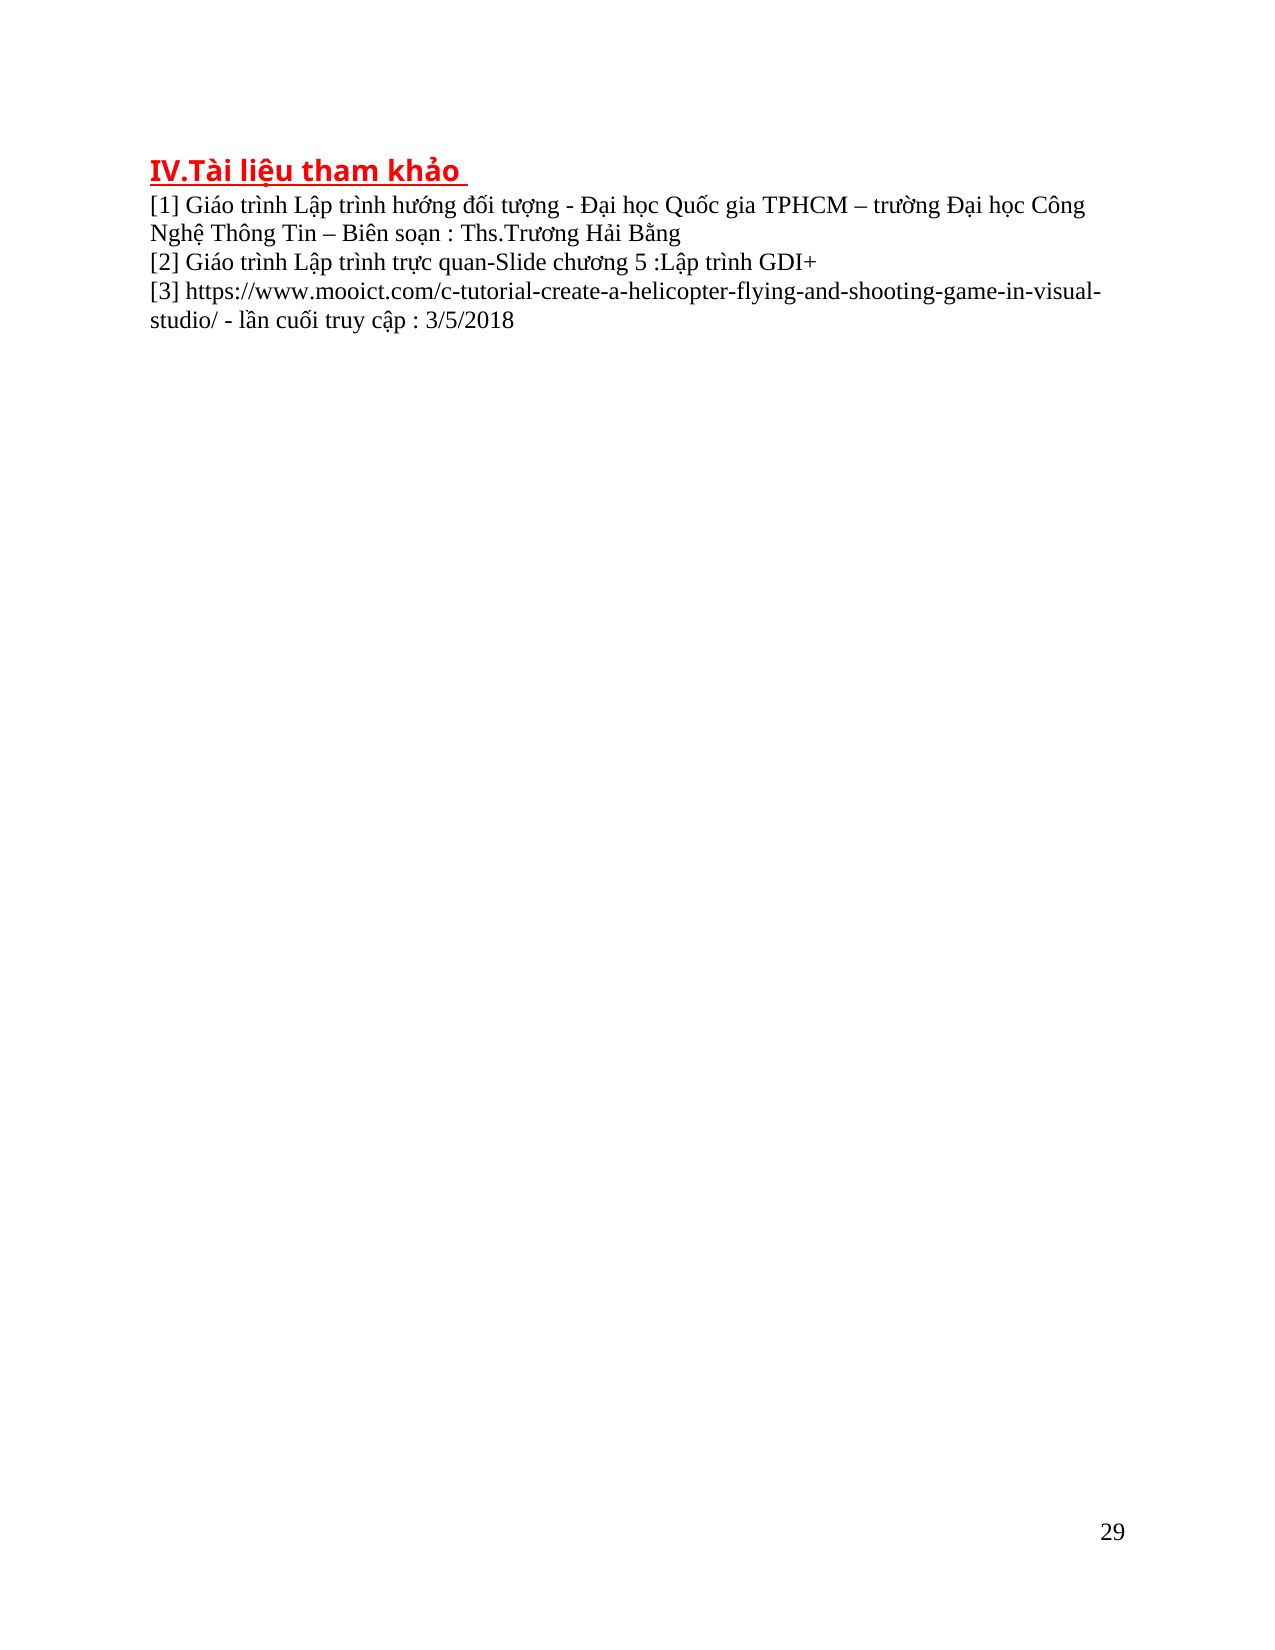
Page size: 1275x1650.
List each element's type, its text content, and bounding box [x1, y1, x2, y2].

text [1] Giáo trình Lập trình hướng đối tượng - Đại học Quốc gia TPHCM – trường Đại học Công Nghệ Thông Tin – Biên soạn : Ths.Trương Hải Bằng [150, 190, 1125, 247]
subtitle IV.Tài liệu tham khảo [150, 150, 1125, 190]
text [3] https://www.mooict.com/c-tutorial-create-a-helicopter-flying-and-shooting-game-in-visual-studio/ - lần cuối truy cập : 3/5/2018 [150, 276, 1125, 333]
text [2] Giáo trình Lập trình trực quan-Slide chương 5 :Lập trình GDI+ [150, 247, 1125, 276]
